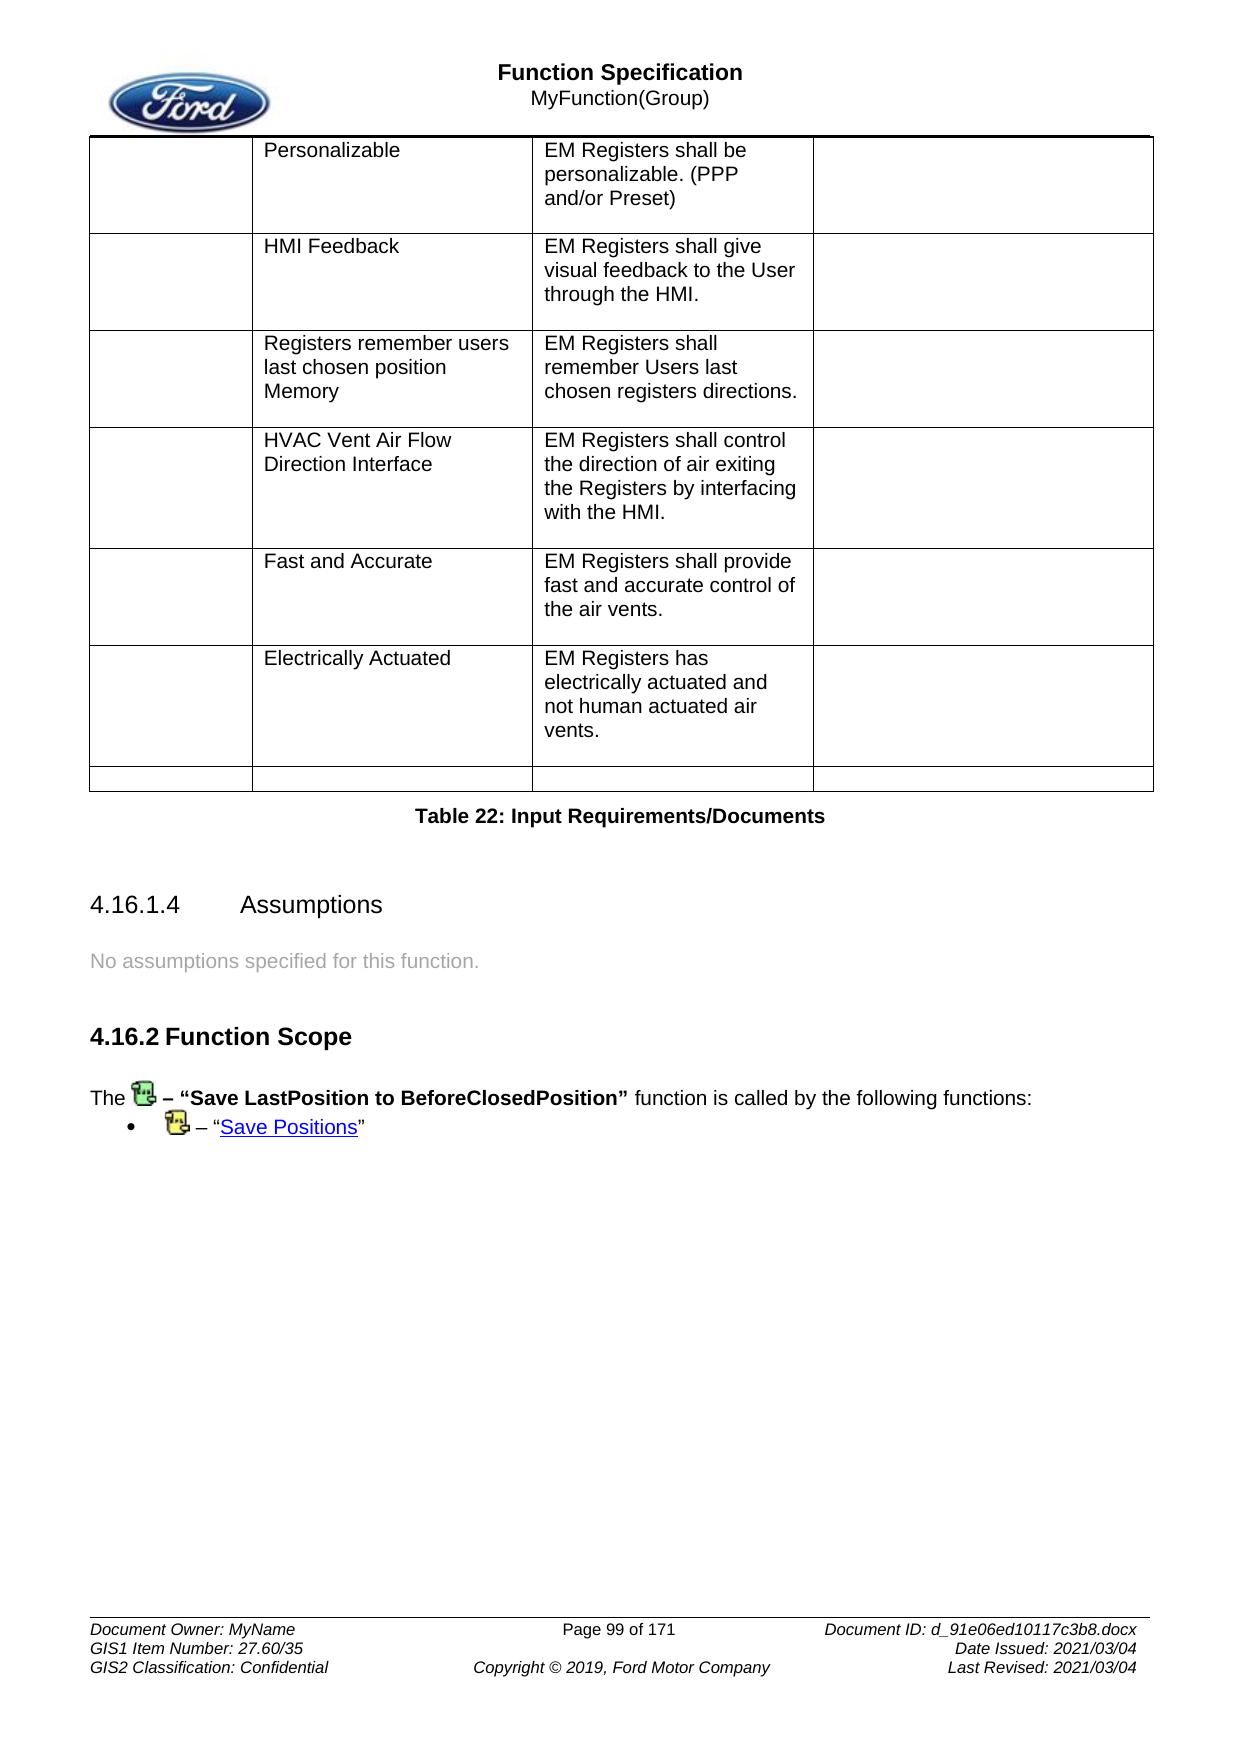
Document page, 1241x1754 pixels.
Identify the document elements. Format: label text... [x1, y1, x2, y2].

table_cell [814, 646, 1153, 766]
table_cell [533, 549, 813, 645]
picture [131, 1080, 157, 1106]
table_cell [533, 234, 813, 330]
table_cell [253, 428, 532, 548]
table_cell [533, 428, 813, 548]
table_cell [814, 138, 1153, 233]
picture [164, 1109, 190, 1135]
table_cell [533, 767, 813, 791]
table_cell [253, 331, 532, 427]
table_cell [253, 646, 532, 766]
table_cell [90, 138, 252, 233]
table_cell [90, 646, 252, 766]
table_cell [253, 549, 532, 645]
picture [89, 53, 290, 136]
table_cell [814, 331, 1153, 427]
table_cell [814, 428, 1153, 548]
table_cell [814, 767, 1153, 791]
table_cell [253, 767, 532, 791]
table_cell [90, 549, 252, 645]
text The – “Save LastPosition to BeforeClosedPosition” function is called by the following functions: [90, 1080, 1150, 1110]
subtitle Assumptions [90, 889, 1150, 918]
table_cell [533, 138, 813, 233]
subtitle Function Scope [90, 1021, 1150, 1050]
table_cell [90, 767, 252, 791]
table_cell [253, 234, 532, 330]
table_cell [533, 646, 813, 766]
list – “Save Positions” [127, 1110, 1150, 1139]
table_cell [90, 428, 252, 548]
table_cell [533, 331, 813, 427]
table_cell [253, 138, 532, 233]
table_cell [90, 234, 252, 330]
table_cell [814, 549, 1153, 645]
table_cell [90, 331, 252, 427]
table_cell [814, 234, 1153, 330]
text No assumptions specified for this function. [90, 948, 1150, 972]
